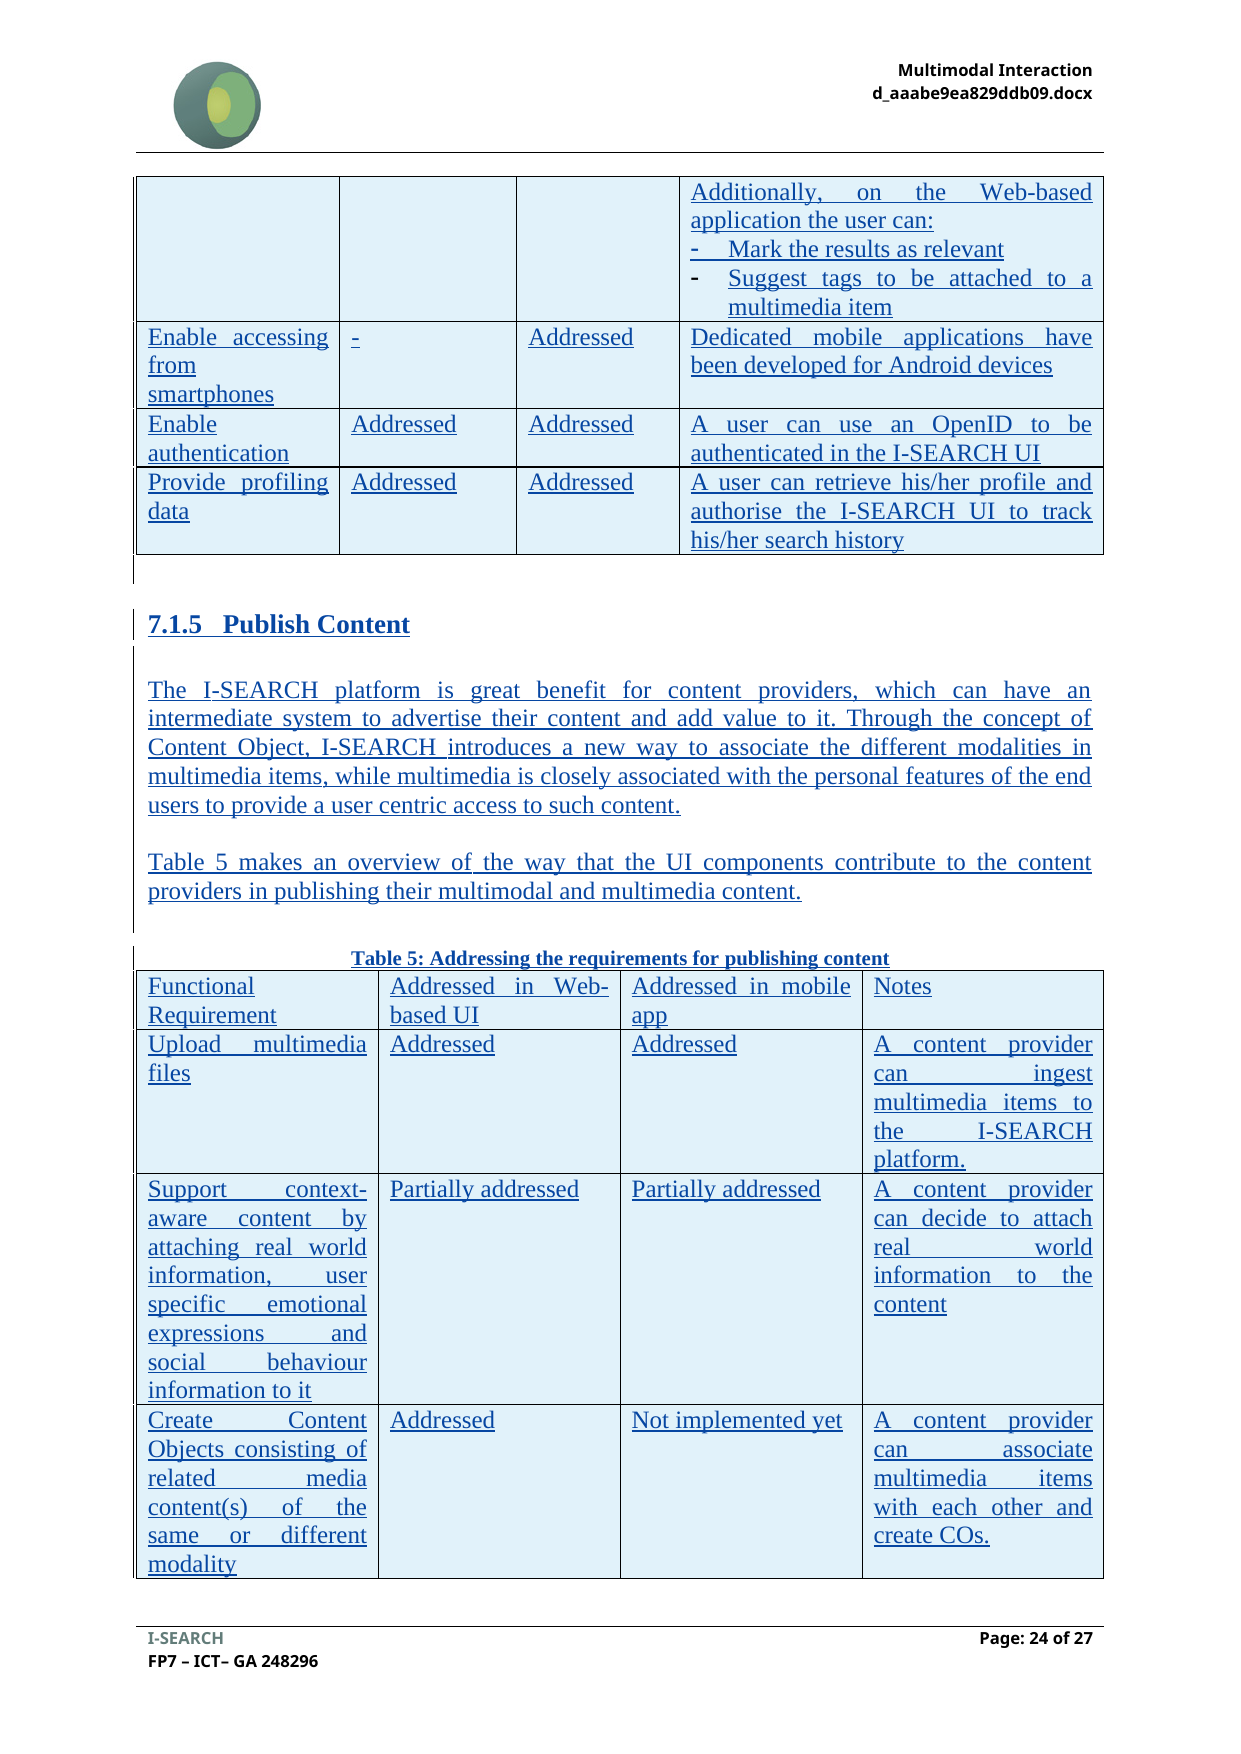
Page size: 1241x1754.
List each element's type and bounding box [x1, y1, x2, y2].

picture [170, 59, 264, 152]
